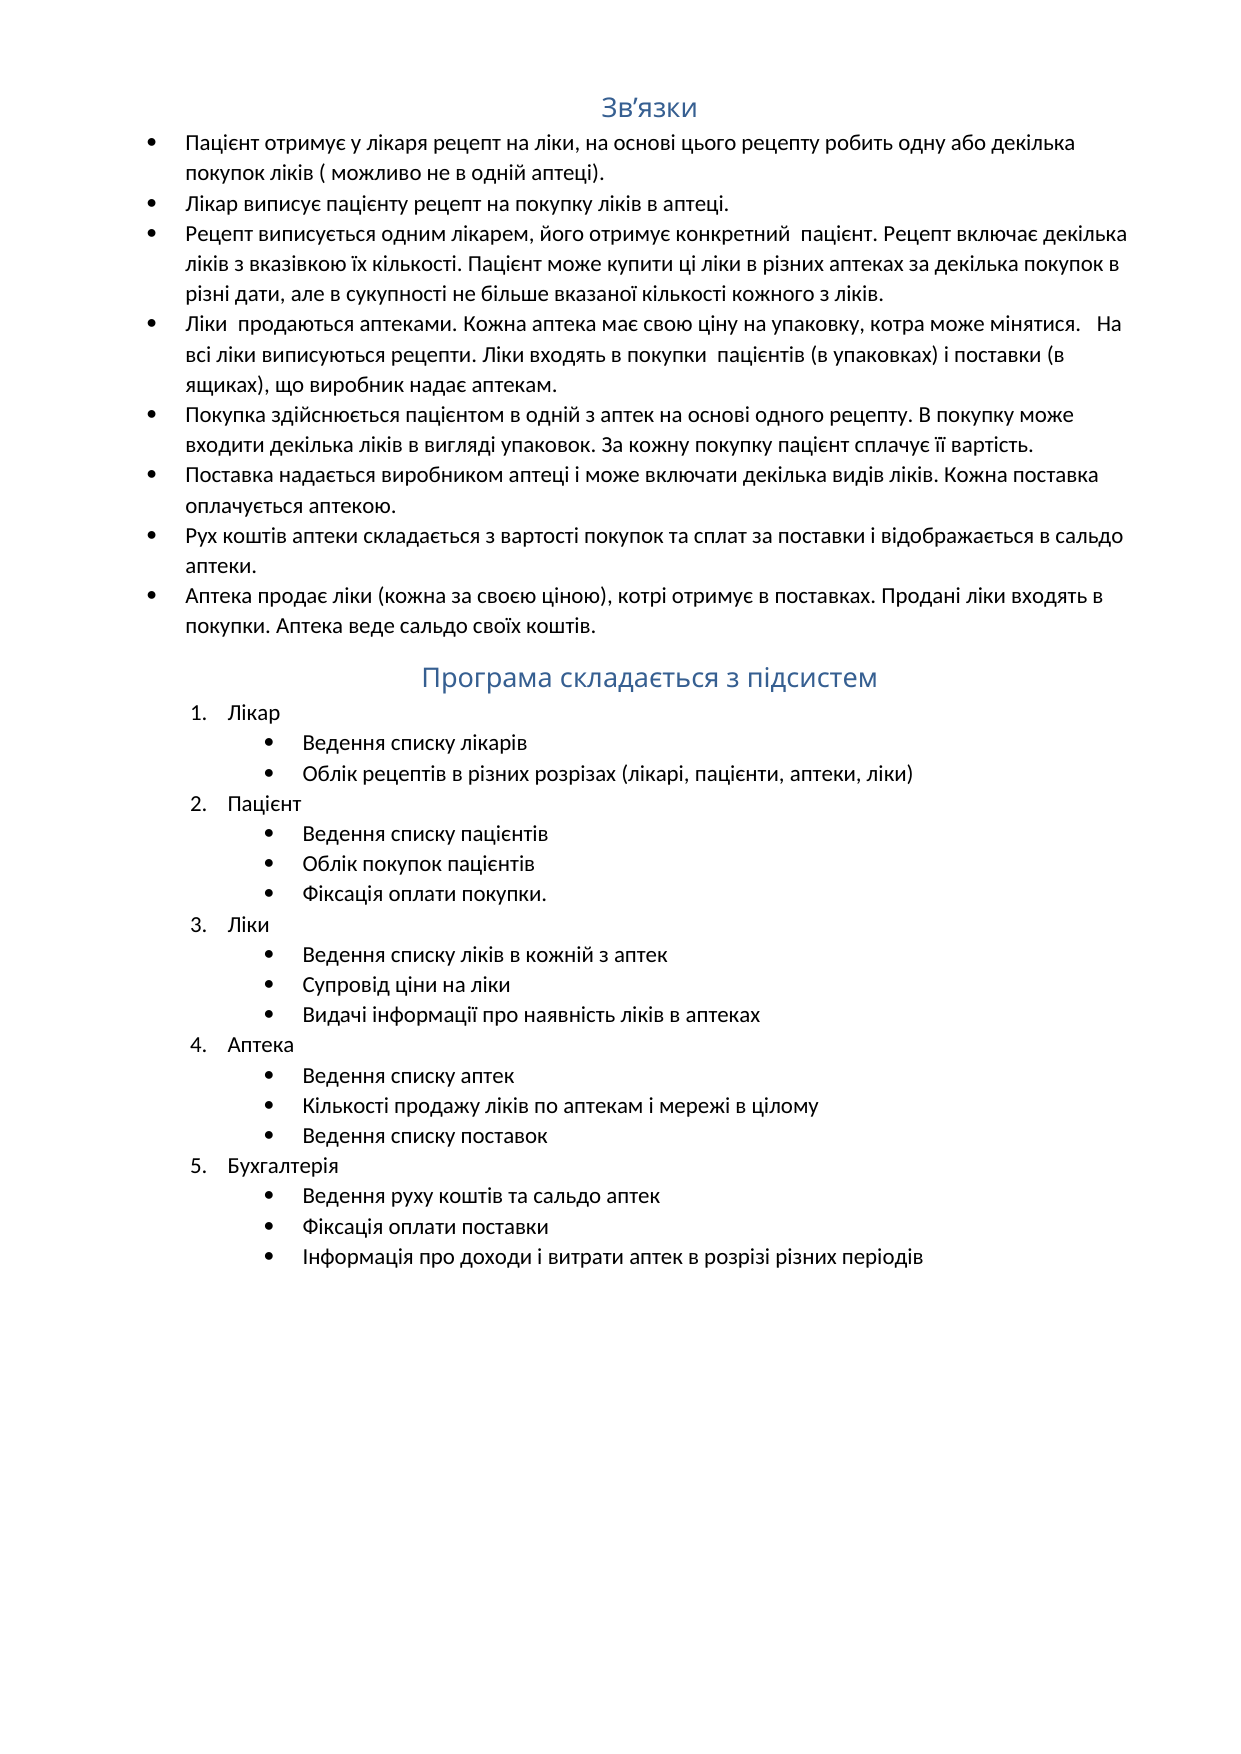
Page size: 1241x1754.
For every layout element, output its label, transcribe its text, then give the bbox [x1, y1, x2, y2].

list Аптека [190, 1031, 1152, 1059]
subtitle Зв’язки [148, 88, 1152, 125]
list Супровід ціни на ліки [265, 970, 1152, 998]
list Рецепт виписується одним лікарем, його отримує конкретний пацієнт. Рецепт включає декілька ліків з вказівкою їх кількості. Пацієнт може купити ці ліки в різних аптеках за декілька покупок в різні дати, але в сукупності не більше вказаної кількості кожного з ліків. [148, 219, 1152, 307]
list Облік покупок пацієнтів [265, 849, 1152, 877]
list Поставка надається виробником аптеці і може включати декілька видів ліків. Кожна поставка оплачується аптекою. [148, 461, 1152, 519]
list Фіксація оплати покупки. [265, 879, 1152, 908]
list Облік рецептів в різних розрізах (лікарі, пацієнти, аптеки, ліки) [265, 759, 1152, 787]
list Лікар виписує пацієнту рецепт на покупку ліків в аптеці. [148, 189, 1152, 217]
list Ліки продаються аптеками. Кожна аптека має свою ціну на упаковку, котра може мінятися. На всі ліки виписуються рецепти. Ліки входять в покупки пацієнтів (в упаковках) і поставки (в ящиках), що виробник надає аптекам. [148, 309, 1152, 398]
list Лікар [190, 698, 1152, 726]
list Покупка здійснюється пацієнтом в одній з аптек на основі одного рецепту. В покупку може входити декілька ліків в вигляді упаковок. За кожну покупку пацієнт сплачує її вартість. [148, 400, 1152, 458]
list Пацієнт [190, 789, 1152, 817]
list Кількості продажу ліків по аптекам і мережі в цілому [265, 1091, 1152, 1119]
list Видачі інформації про наявність ліків в аптеках [265, 1000, 1152, 1028]
list Аптека продає ліки (кожна за своєю ціною), котрі отримує в поставках. Продані ліки входять в покупки. Аптека веде сальдо своїх коштів. [148, 581, 1152, 640]
list Рух коштів аптеки складається з вартості покупок та сплат за поставки і відображається в сальдо аптеки. [148, 521, 1152, 579]
list Ведення списку ліків в кожній з аптек [265, 940, 1152, 968]
list Фіксація оплати поставки [265, 1212, 1152, 1240]
list Ведення списку пацієнтів [265, 819, 1152, 847]
list Інформація про доходи і витрати аптек в розрізі різних періодів [265, 1242, 1152, 1270]
list Ведення списку поставок [265, 1121, 1152, 1149]
list Ведення списку аптек [265, 1061, 1152, 1089]
list Бухгалтерія [190, 1151, 1152, 1179]
list Пацієнт отримує у лікаря рецепт на ліки, на основі цього рецепту робить одну або декілька покупок ліків ( можливо не в одній аптеці). [148, 128, 1152, 187]
list Ведення руху коштів та сальдо аптек [265, 1182, 1152, 1210]
list Ведення списку лікарів [265, 728, 1152, 757]
subtitle Програма складається з підсистем [148, 658, 1152, 695]
list Ліки [190, 910, 1152, 938]
